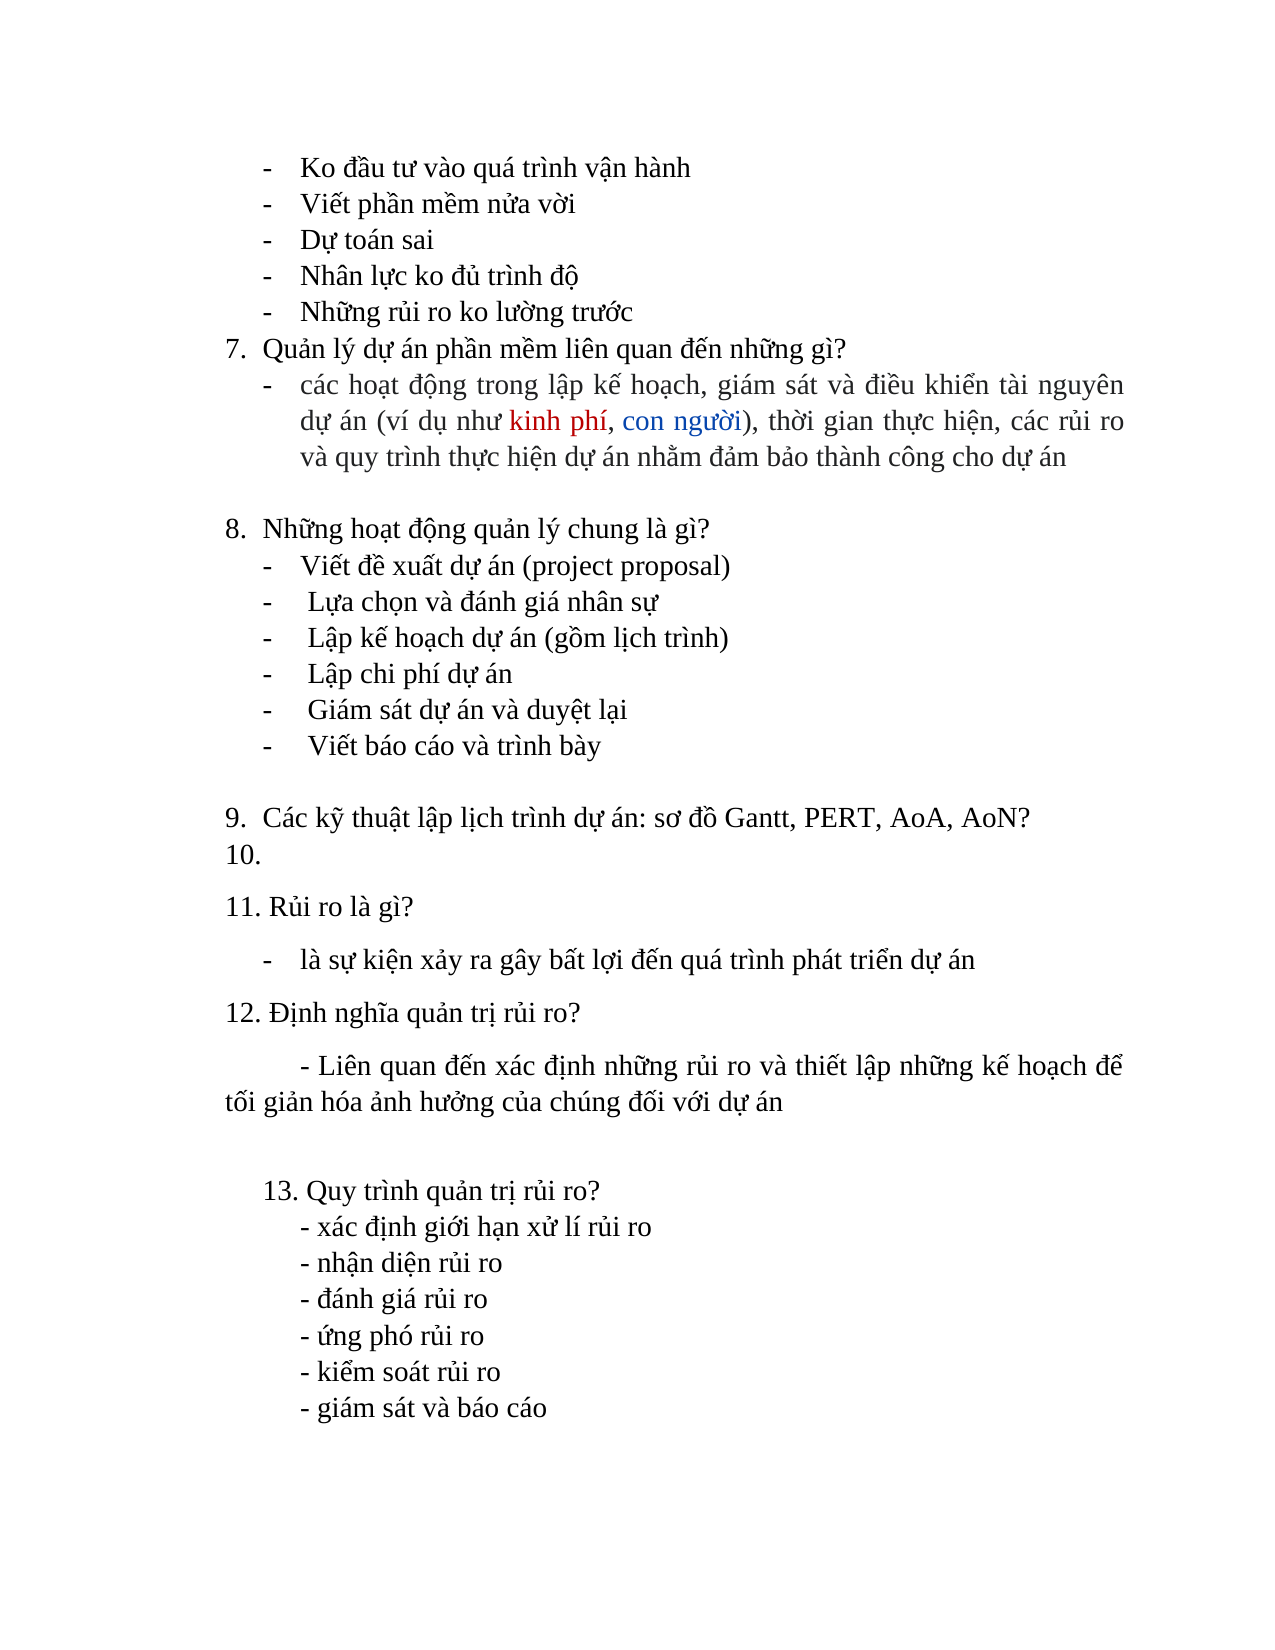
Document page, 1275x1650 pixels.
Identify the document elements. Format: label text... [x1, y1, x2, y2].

list - xác định giới hạn xử lí rủi ro [262, 1209, 1125, 1243]
list Những hoạt động quản lý chung là gì? [225, 511, 1125, 545]
list Viết báo cáo và trình bày [262, 728, 1125, 762]
text - Liên quan đến xác định những rủi ro và thiết lập những kế hoạch để tối giản hóa ảnh hưởng của chúng đối với dự án [225, 1048, 1125, 1118]
list các hoạt động trong lập kế hoạch, giám sát và điều khiển tài nguyên dự án (ví dụ như kinh phí, con người), thời gian thực hiện, các rủi ro và quy trình thực hiện dự án nhằm đảm bảo thành công cho dự án [262, 367, 1125, 473]
list là sự kiện xảy ra gây bất lợi đến quá trình phát triển dự án [262, 942, 1125, 976]
list Giám sát dự án và duyệt lại [262, 692, 1125, 726]
list - kiểm soát rủi ro [262, 1354, 1125, 1387]
list Viết đề xuất dự án (project proposal) [262, 548, 1125, 581]
list Nhân lực ko đủ trình độ [262, 258, 1125, 292]
list 13. Quy trình quản trị rủi ro? [262, 1173, 1125, 1207]
list Dự toán sai [262, 222, 1125, 256]
list Viết phần mềm nửa vời [262, 186, 1125, 220]
list Ko đầu tư vào quá trình vận hành [262, 150, 1125, 183]
list Các kỹ thuật lập lịch trình dự án: sơ đồ Gantt, PERT, AoA, AoN? [225, 801, 1125, 834]
list Quản lý dự án phần mềm liên quan đến những gì? [225, 331, 1125, 364]
list - ứng phó rủi ro [262, 1318, 1125, 1351]
text 11. Rủi ro là gì? [225, 889, 1125, 923]
list Lựa chọn và đánh giá nhân sự [262, 584, 1125, 617]
list Lập kế hoạch dự án (gồm lịch trình) [262, 620, 1125, 653]
list - nhận diện rủi ro [262, 1245, 1125, 1279]
list - đánh giá rủi ro [262, 1282, 1125, 1315]
list - giám sát và báo cáo [262, 1390, 1125, 1423]
list Lập chi phí dự án [262, 656, 1125, 689]
list Những rủi ro ko lường trước [262, 294, 1125, 328]
text 12. Định nghĩa quản trị rủi ro? [225, 995, 1125, 1029]
